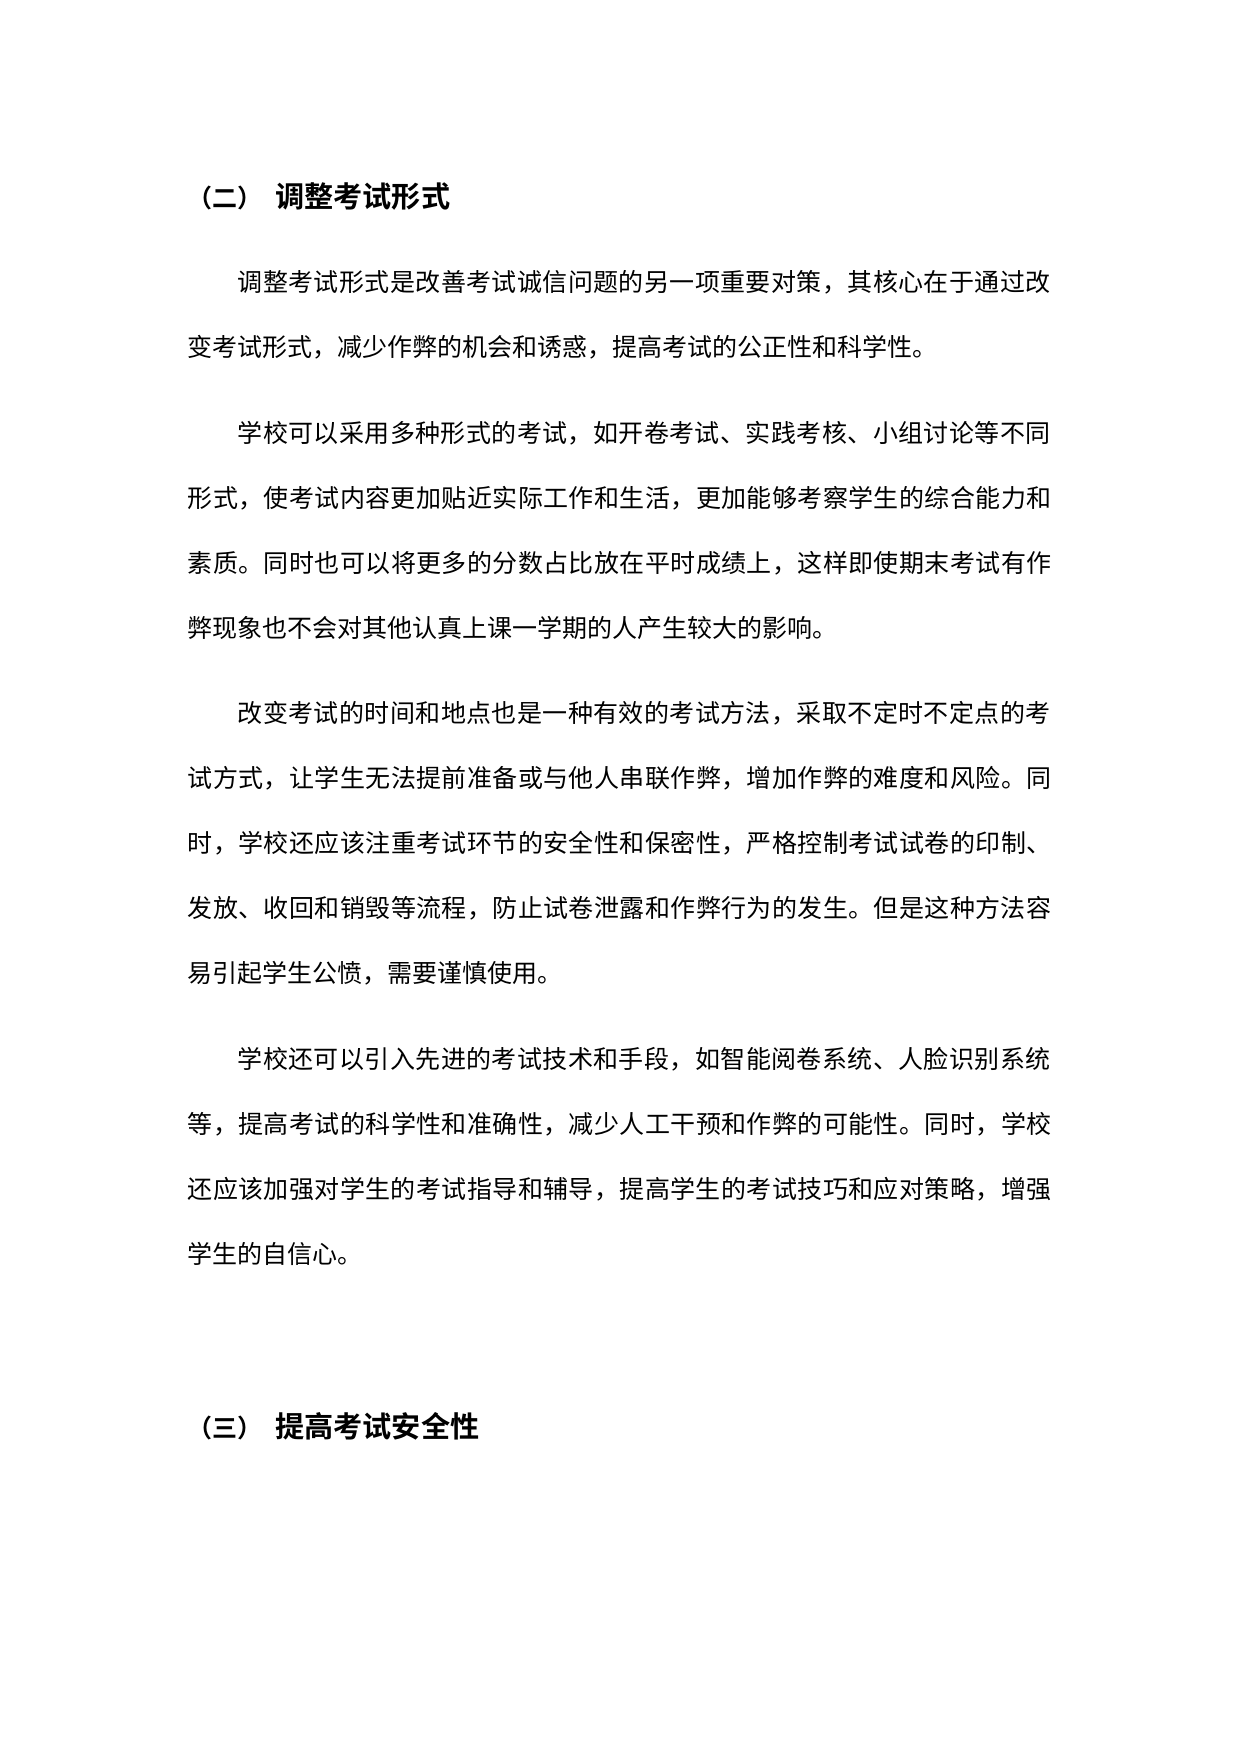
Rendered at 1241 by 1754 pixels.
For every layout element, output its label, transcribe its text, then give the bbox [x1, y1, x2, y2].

text 学校还可以引入先进的考试技术和手段，如智能阅卷系统、人脸识别系统等，提高考试的科学性和准确性，减少人工干预和作弊的可能性。同时，学校还应该加强对学生的考试指导和辅导，提高学生的考试技巧和应对策略，增强学生的自信心。 [187, 1025, 1053, 1285]
list 调整考试形式 [187, 162, 1053, 227]
text 学校可以采用多种形式的考试，如开卷考试、实践考核、小组讨论等不同形式，使考试内容更加贴近实际工作和生活，更加能够考察学生的综合能力和素质。同时也可以将更多的分数占比放在平时成绩上，这样即使期末考试有作弊现象也不会对其他认真上课一学期的人产生较大的影响。 [187, 399, 1053, 659]
text 改变考试的时间和地点也是一种有效的考试方法，采取不定时不定点的考试方式，让学生无法提前准备或与他人串联作弊，增加作弊的难度和风险。同时，学校还应该注重考试环节的安全性和保密性，严格控制考试试卷的印制、发放、收回和销毁等流程，防止试卷泄露和作弊行为的发生。但是这种方法容易引起学生公愤，需要谨慎使用。 [187, 679, 1053, 1004]
list 提高考试安全性 [187, 1392, 1053, 1457]
text 调整考试形式是改善考试诚信问题的另一项重要对策，其核心在于通过改变考试形式，减少作弊的机会和诱惑，提高考试的公正性和科学性。 [187, 248, 1053, 378]
